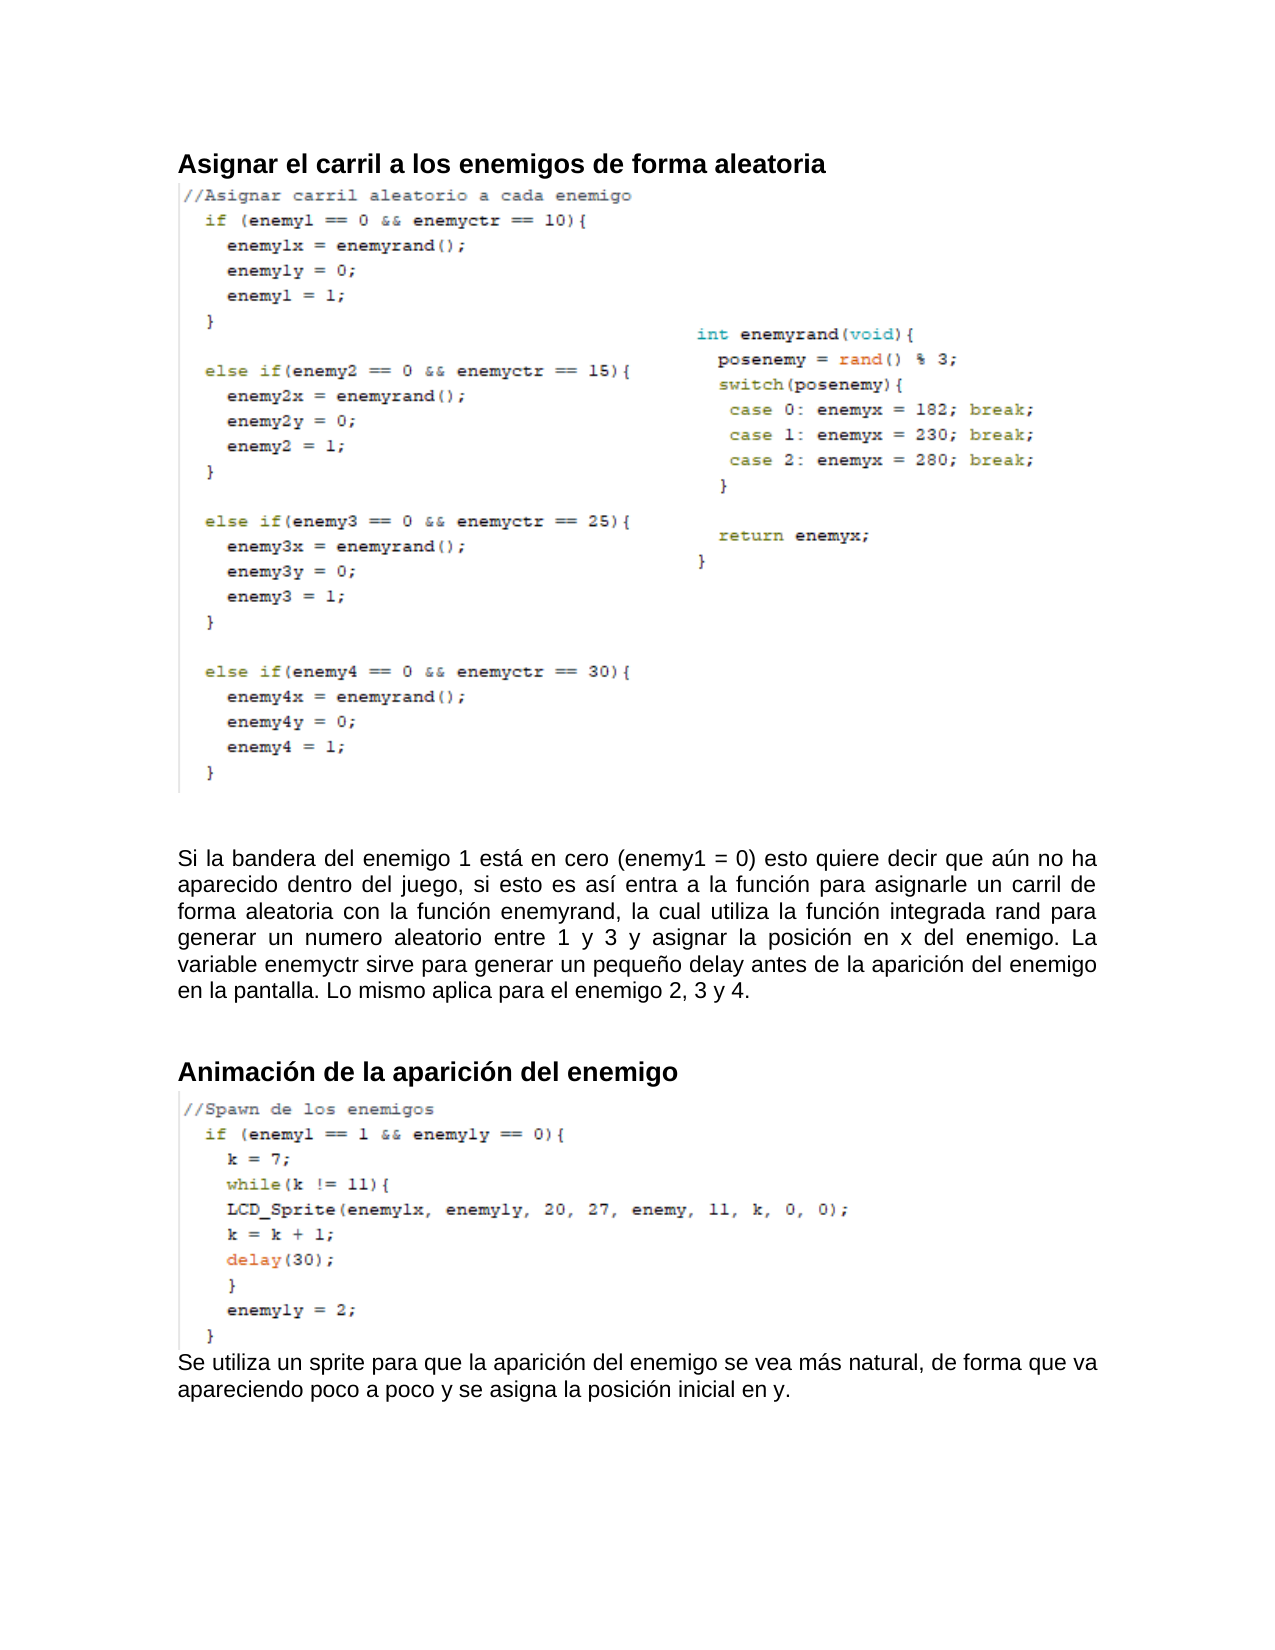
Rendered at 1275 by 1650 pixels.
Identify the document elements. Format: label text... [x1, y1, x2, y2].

subtitle Animación de la aparición del enemigo [177, 1056, 1098, 1087]
picture [177, 183, 668, 793]
text Si la bandera del enemigo 1 está en cero (enemy1 = 0) esto quiere decir que aún no ha aparecido dentro del juego, si esto es así entra a la función para asignarle un carril de forma aleatoria con la función enemyrand, la cual utiliza la función integrada rand para generar un numero aleatorio entre 1 y 3 y asignar la posición en x del enemigo. La variable enemyctr sirve para generar un pequeño delay antes de la aparición del enemigo en la pantalla. Lo mismo aplica para el enemigo 2, 3 y 4. [177, 845, 1098, 1003]
picture [695, 317, 1055, 577]
subtitle Asignar el carril a los enemigos de forma aleatoria [177, 148, 1098, 179]
picture [177, 1091, 882, 1350]
text Se utiliza un sprite para que la aparición del enemigo se vea más natural, de forma que va apareciendo poco a poco y se asigna la posición inicial en y. [177, 1349, 1098, 1402]
